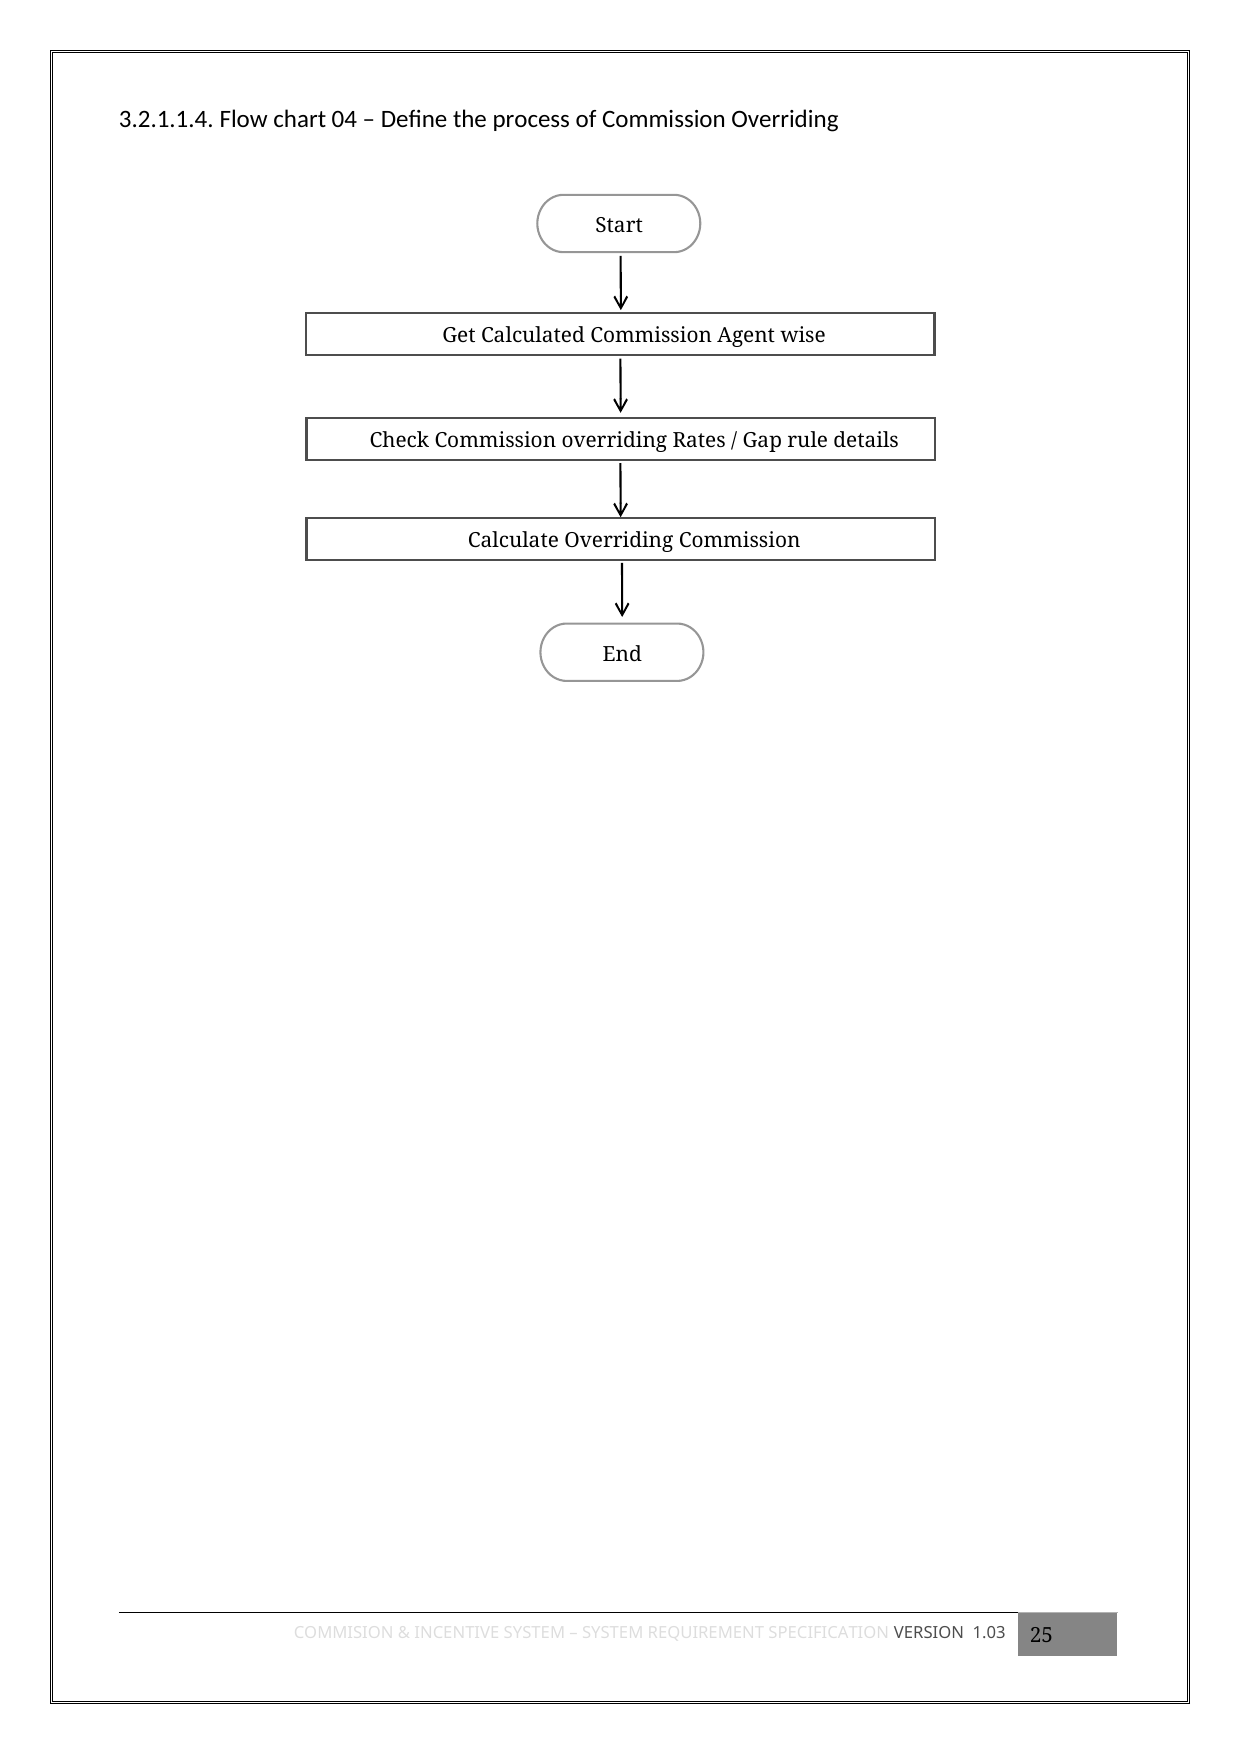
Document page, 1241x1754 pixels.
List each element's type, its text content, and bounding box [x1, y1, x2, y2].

text 3.2.1.1.4. Flow chart 04 – Define the process of Commission Overriding [119, 103, 1117, 134]
